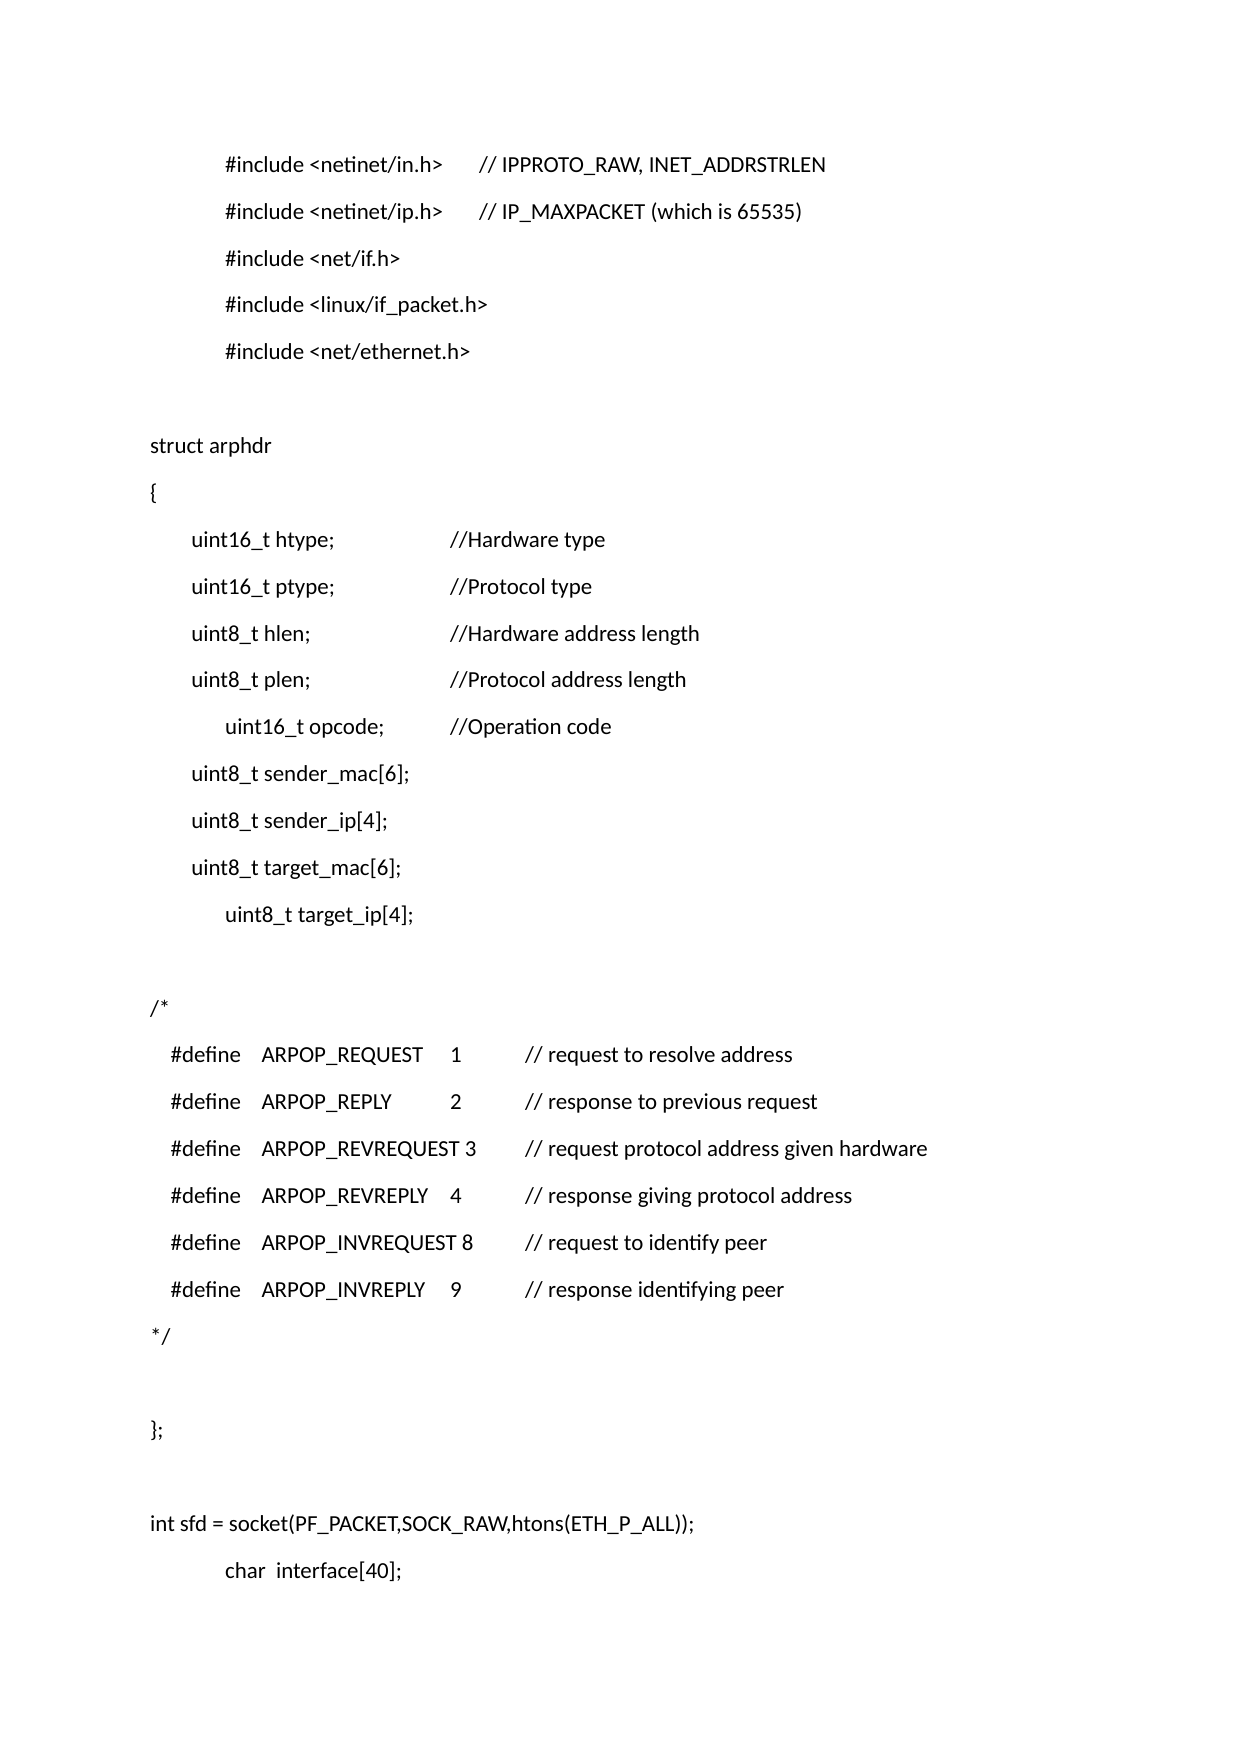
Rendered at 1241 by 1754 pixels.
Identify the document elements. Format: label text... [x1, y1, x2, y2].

text #include <netinet/ip.h> // IP_MAXPACKET (which is 65535) [150, 197, 1090, 225]
text }; [150, 1416, 1090, 1444]
text #include <linux/if_packet.h> [150, 291, 1090, 319]
text uint8_t hlen; //Hardware address length [150, 619, 1090, 647]
text uint8_t target_ip[4]; [150, 900, 1090, 928]
text int sfd = socket(PF_PACKET,SOCK_RAW,htons(ETH_P_ALL)); [150, 1509, 1090, 1537]
text uint8_t sender_ip[4]; [150, 806, 1090, 834]
text #define ARPOP_REVREQUEST 3 // request protocol address given hardware [150, 1134, 1090, 1162]
text #define ARPOP_REQUEST 1 // request to resolve address [150, 1041, 1090, 1069]
text #define ARPOP_REPLY 2 // response to previous request [150, 1087, 1090, 1116]
text uint16_t htype; //Hardware type [150, 525, 1090, 553]
text */ [150, 1322, 1090, 1350]
text char interface[40]; [150, 1556, 1090, 1584]
text #include <net/if.h> [150, 244, 1090, 272]
text uint8_t target_mac[6]; [150, 853, 1090, 881]
text uint8_t sender_mac[6]; [150, 759, 1090, 787]
text { [150, 478, 1090, 506]
text #define ARPOP_INVREPLY 9 // response identifying peer [150, 1275, 1090, 1303]
text #define ARPOP_INVREQUEST 8 // request to identify peer [150, 1228, 1090, 1256]
text #include <net/ethernet.h> [150, 337, 1090, 366]
text uint8_t plen; //Protocol address length [150, 666, 1090, 694]
text /* [150, 994, 1090, 1022]
text #define ARPOP_REVREPLY 4 // response giving protocol address [150, 1181, 1090, 1209]
text uint16_t ptype; //Protocol type [150, 572, 1090, 600]
text uint16_t opcode; //Operation code [150, 712, 1090, 741]
text struct arphdr [150, 431, 1090, 459]
text #include <netinet/in.h> // IPPROTO_RAW, INET_ADDRSTRLEN [150, 150, 1090, 178]
